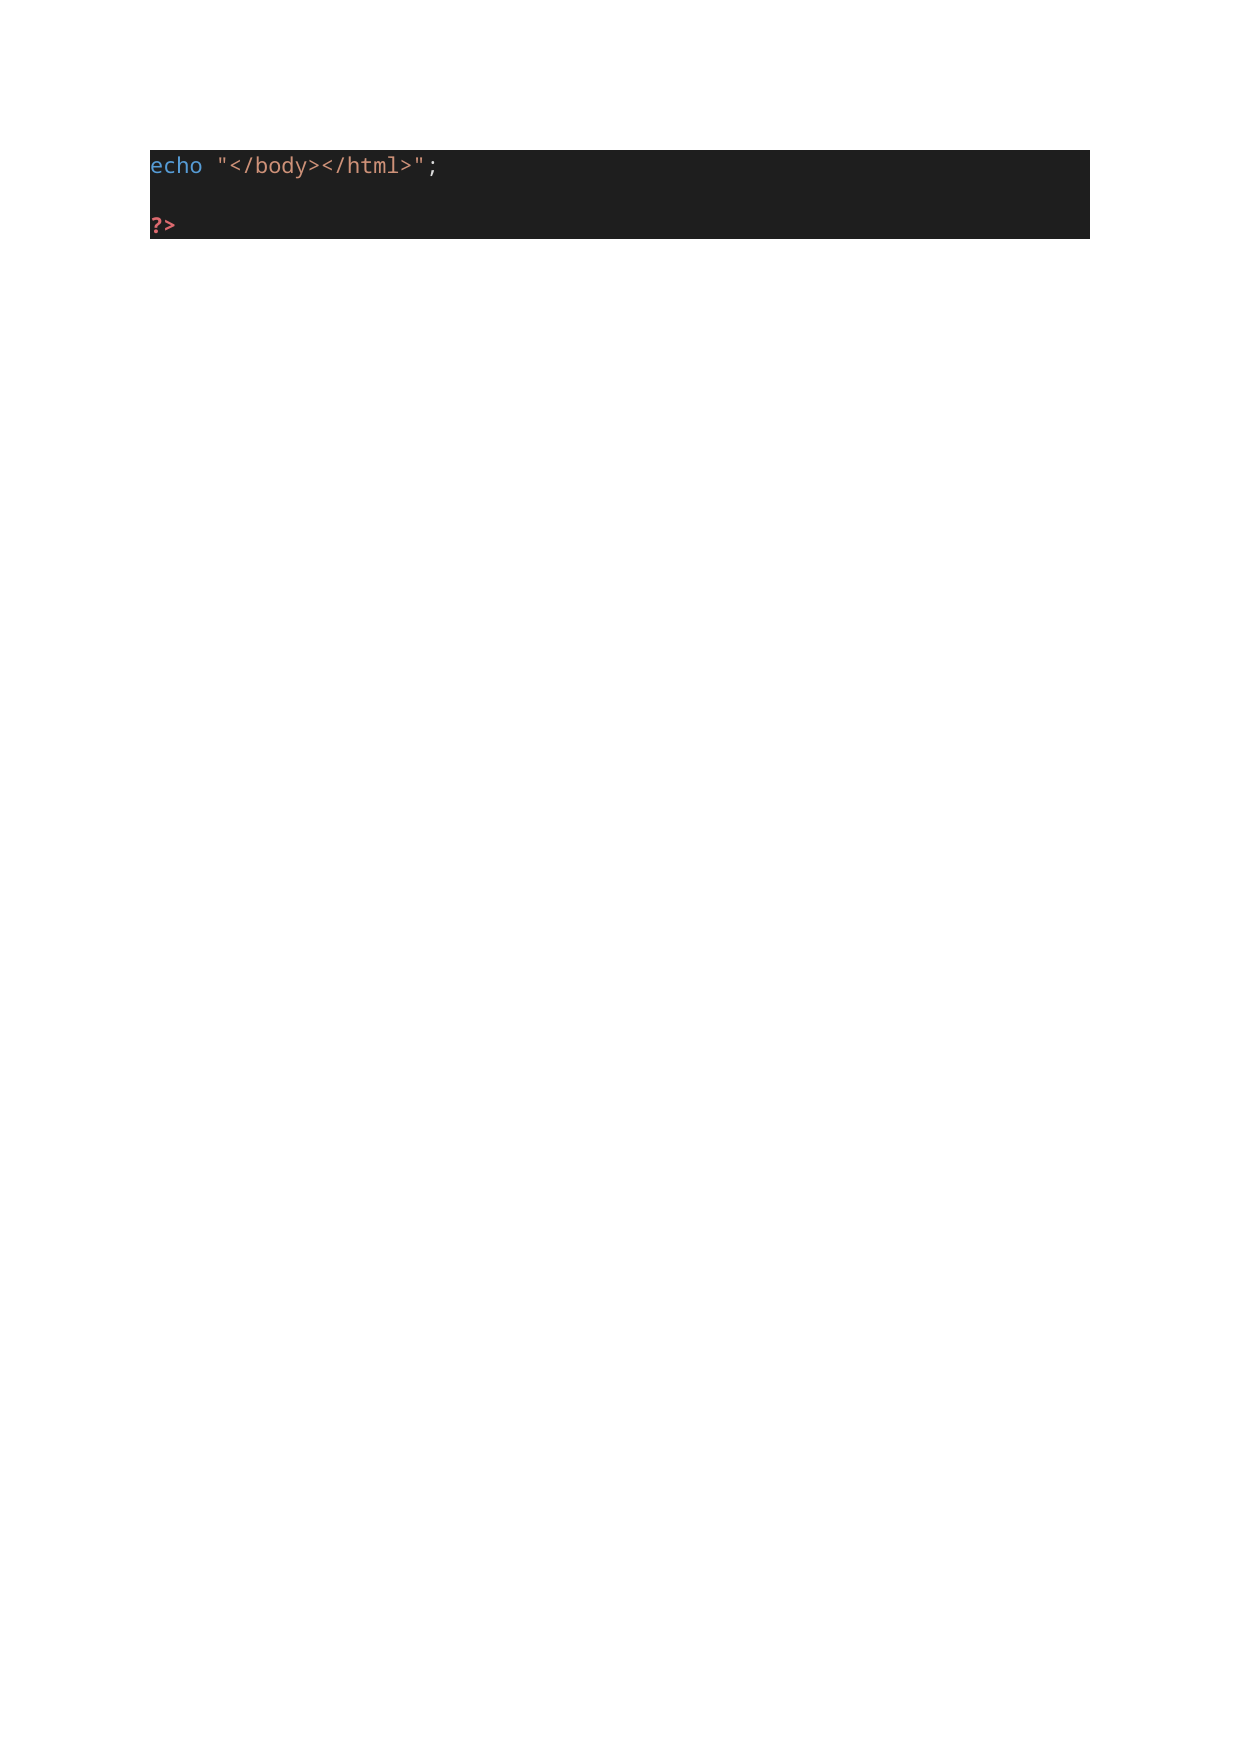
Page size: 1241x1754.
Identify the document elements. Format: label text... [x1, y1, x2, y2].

text ?> [150, 209, 1090, 239]
text echo "</body></html>"; [150, 150, 1090, 180]
